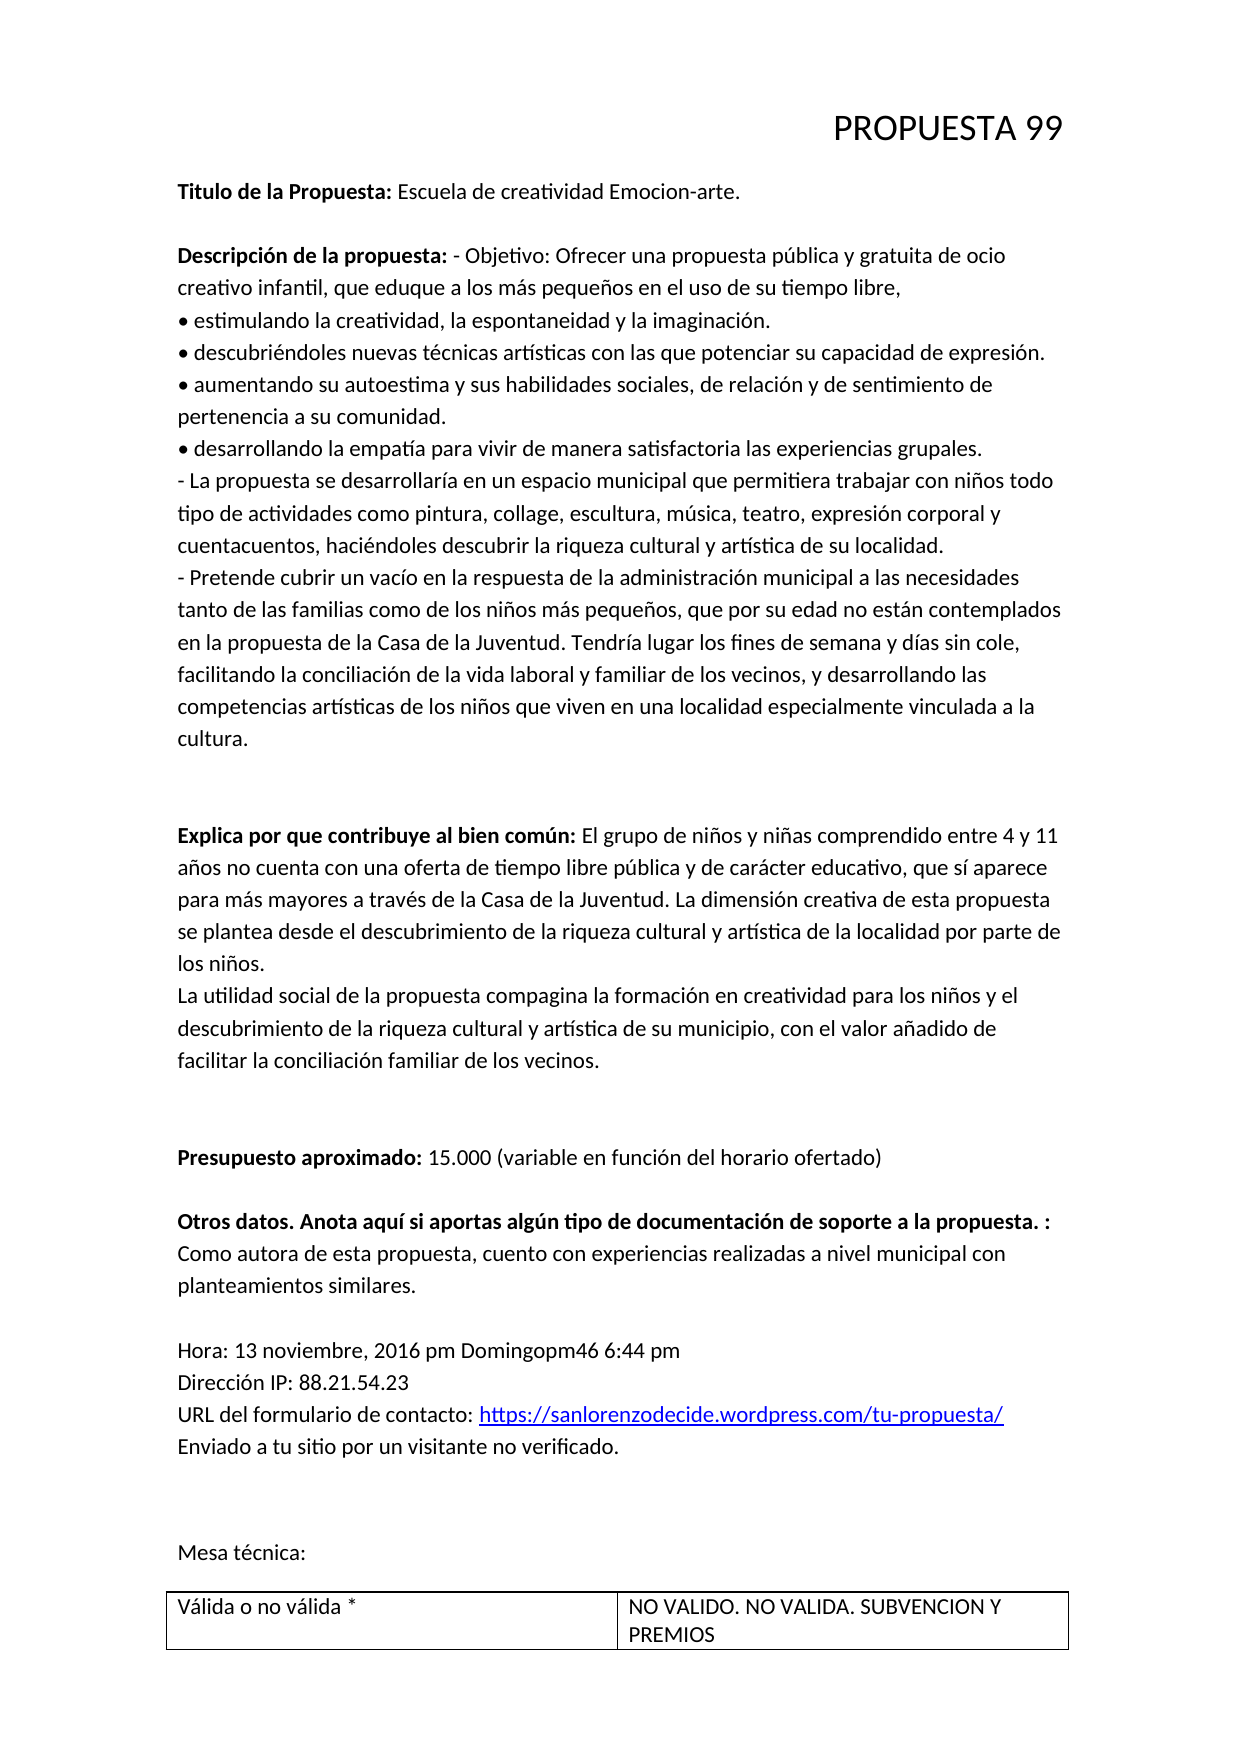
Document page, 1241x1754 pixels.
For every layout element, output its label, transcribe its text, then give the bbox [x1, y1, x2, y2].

text Titulo de la Propuesta: Escuela de creatividad Emocion-arte. Descripción de la propuesta: - Objetivo: Ofrecer una propuesta pública y gratuita de ocio creativo infantil, que eduque a los más pequeños en el uso de su tiempo libre, • estimulando la creatividad, la espontaneidad y la imaginación. • descubriéndoles nuevas técnicas artísticas con las que potenciar su capacidad de expresión. • aumentando su autoestima y sus habilidades sociales, de relación y de sentimiento de pertenencia a su comunidad. • desarrollando la empatía para vivir de manera satisfactoria las experiencias grupales. - La propuesta se desarrollaría en un espacio municipal que permitiera trabajar con niños todo tipo de actividades como pintura, collage, escultura, música, teatro, expresión corporal y cuentacuentos, haciéndoles descubrir la riqueza cultural y artística de su localidad. - Pretende cubrir un vacío en la respuesta de la administración municipal a las necesidades tanto de las familias como de los niños más pequeños, que por su edad no están contemplados en la propuesta de la Casa de la Juventud. Tendría lugar los fines de semana y días sin cole, facilitando la conciliación de la vida laboral y familiar de los vecinos, y desarrollando las competencias artísticas de los niños que viven en una localidad especialmente vinculada a la cultura. Explica por que contribuye al bien común: El grupo de niños y niñas comprendido entre 4 y 11 años no cuenta con una oferta de tiempo libre pública y de carácter educativo, que sí aparece para más mayores a través de la Casa de la Juventud. La dimensión creativa de esta propuesta se plantea desde el descubrimiento de la riqueza cultural y artística de la localidad por parte de los niños. La utilidad social de la propuesta compagina la formación en creatividad para los niños y el descubrimiento de la riqueza cultural y artística de su municipio, con el valor añadido de facilitar la conciliación familiar de los vecinos. Presupuesto aproximado: 15.000 (variable en función del horario ofertado) Otros datos. Anota aquí si aportas algún tipo de documentación de soporte a la propuesta. : Como autora de esta propuesta, cuento con experiencias realizadas a nivel municipal con planteamientos similares. Hora: 13 noviembre, 2016 pm Domingopm46 6:44 pm Dirección IP: 88.21.54.23 URL del formulario de contacto: https://sanlorenzodecide.wordpress.com/tu-propuesta/ Enviado a tu sitio por un visitante no verificado. [177, 177, 1063, 1460]
table_header Válida o no válida * [167, 1593, 617, 1648]
text Mesa técnica: [177, 1538, 1063, 1566]
table_header NO VALIDO. NO VALIDA. SUBVENCION Y PREMIOS [618, 1593, 1068, 1648]
text PROPUESTA 99 [177, 103, 1063, 149]
